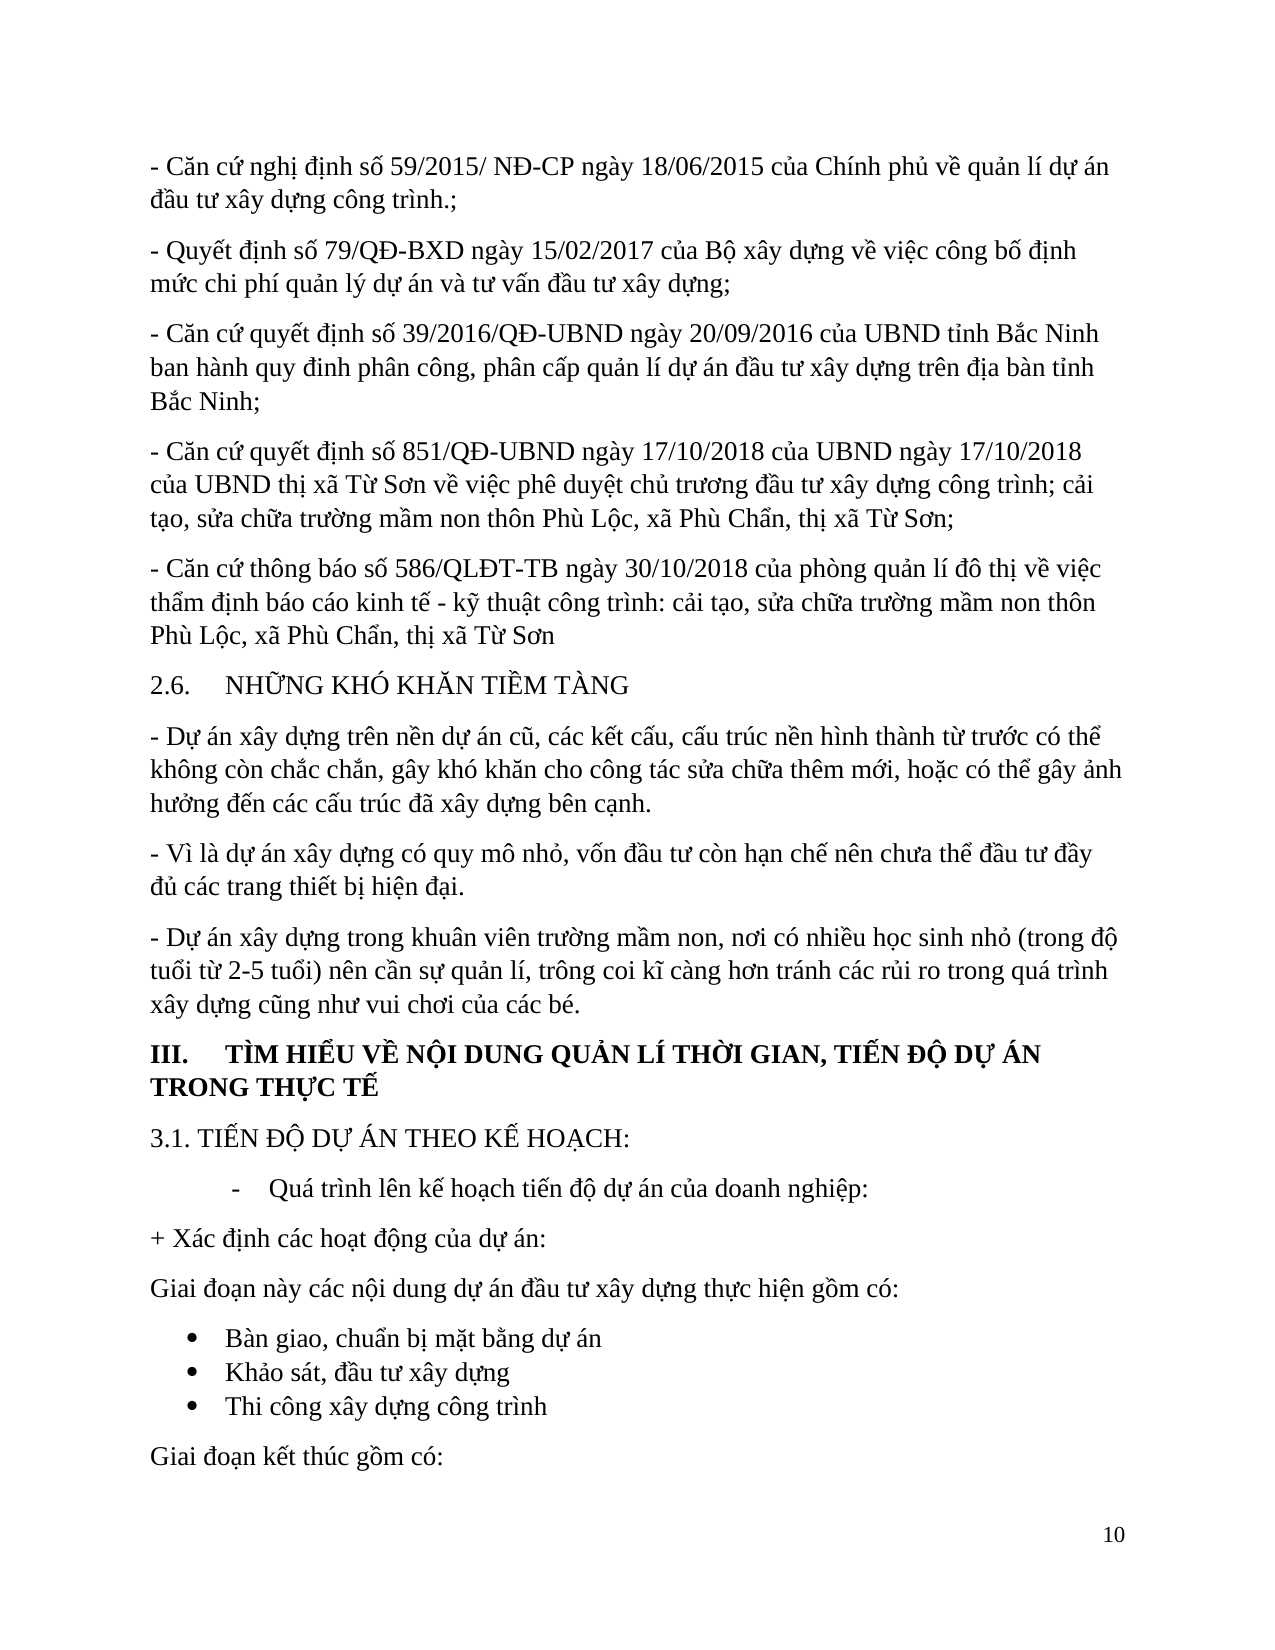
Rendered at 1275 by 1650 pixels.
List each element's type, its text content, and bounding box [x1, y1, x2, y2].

text - Căn cứ nghị định số 59/2015/ NĐ-CP ngày 18/06/2015 của Chính phủ về quản lí dự án đầu tư xây dựng công trình.; [150, 150, 1125, 215]
text - Vì là dự án xây dựng có quy mô nhỏ, vốn đầu tư còn hạn chế nên chưa thể đầu tư đầy đủ các trang thiết bị hiện đại. [150, 837, 1125, 902]
text - Dự án xây dựng trong khuân viên trường mầm non, nơi có nhiều học sinh nhỏ (trong độ tuổi từ 2-5 tuổi) nên cần sự quản lí, trông coi kĩ càng hơn tránh các rủi ro trong quá trình xây dựng cũng như vui chơi của các bé. [150, 921, 1125, 1019]
text 2.6. NHỮNG KHÓ KHĂN TIỀM TÀNG [150, 669, 1125, 701]
text + Xác định các hoạt động của dự án: [150, 1222, 1125, 1253]
text 3.1. TIẾN ĐỘ DỰ ÁN THEO KẾ HOẠCH: [150, 1122, 1125, 1153]
text - Căn cứ quyết định số 851/QĐ-UBND ngày 17/10/2018 của UBND ngày 17/10/2018 của UBND thị xã Từ Sơn về việc phê duyệt chủ trương đầu tư xây dựng công trình; cải tạo, sửa chữa trường mầm non thôn Phù Lộc, xã Phù Chẩn, thị xã Từ Sơn; [150, 435, 1125, 533]
text - Dự án xây dựng trên nền dự án cũ, các kết cấu, cấu trúc nền hình thành từ trước có thể không còn chắc chắn, gây khó khăn cho công tác sửa chữa thêm mới, hoặc có thể gây ảnh hưởng đến các cấu trúc đã xây dựng bên cạnh. [150, 719, 1125, 818]
text - Căn cứ quyết định số 39/2016/QĐ-UBND ngày 20/09/2016 của UBND tỉnh Bắc Ninh ban hành quy đinh phân công, phân cấp quản lí dự án đầu tư xây dựng trên địa bàn tỉnh Bắc Ninh; [150, 317, 1125, 416]
text Giai đoạn kết thúc gồm có: [150, 1440, 1125, 1472]
list Thi công xây dựng công trình [187, 1390, 1125, 1421]
text Giai đoạn này các nội dung dự án đầu tư xây dựng thực hiện gồm có: [150, 1272, 1125, 1303]
text - Quyết định số 79/QĐ-BXD ngày 15/02/2017 của Bộ xây dựng về việc công bố định mức chi phí quản lý dự án và tư vấn đầu tư xây dựng; [150, 234, 1125, 298]
list Quá trình lên kế hoạch tiến độ dự án của doanh nghiệp: [231, 1172, 1125, 1203]
text - Căn cứ thông báo số 586/QLĐT-TB ngày 30/10/2018 của phòng quản lí đô thị về việc thẩm định báo cáo kinh tế - kỹ thuật công trình: cải tạo, sửa chữa trường mầm non thôn Phù Lộc, xã Phù Chẩn, thị xã Từ Sơn [150, 552, 1125, 650]
list Khảo sát, đầu tư xây dựng [187, 1356, 1125, 1387]
text III. TÌM HIỂU VỀ NỘI DUNG QUẢN LÍ THỜI GIAN, TIẾN ĐỘ DỰ ÁN TRONG THỰC TẾ [150, 1038, 1125, 1103]
list Bàn giao, chuẩn bị mặt bằng dự án [187, 1322, 1125, 1354]
